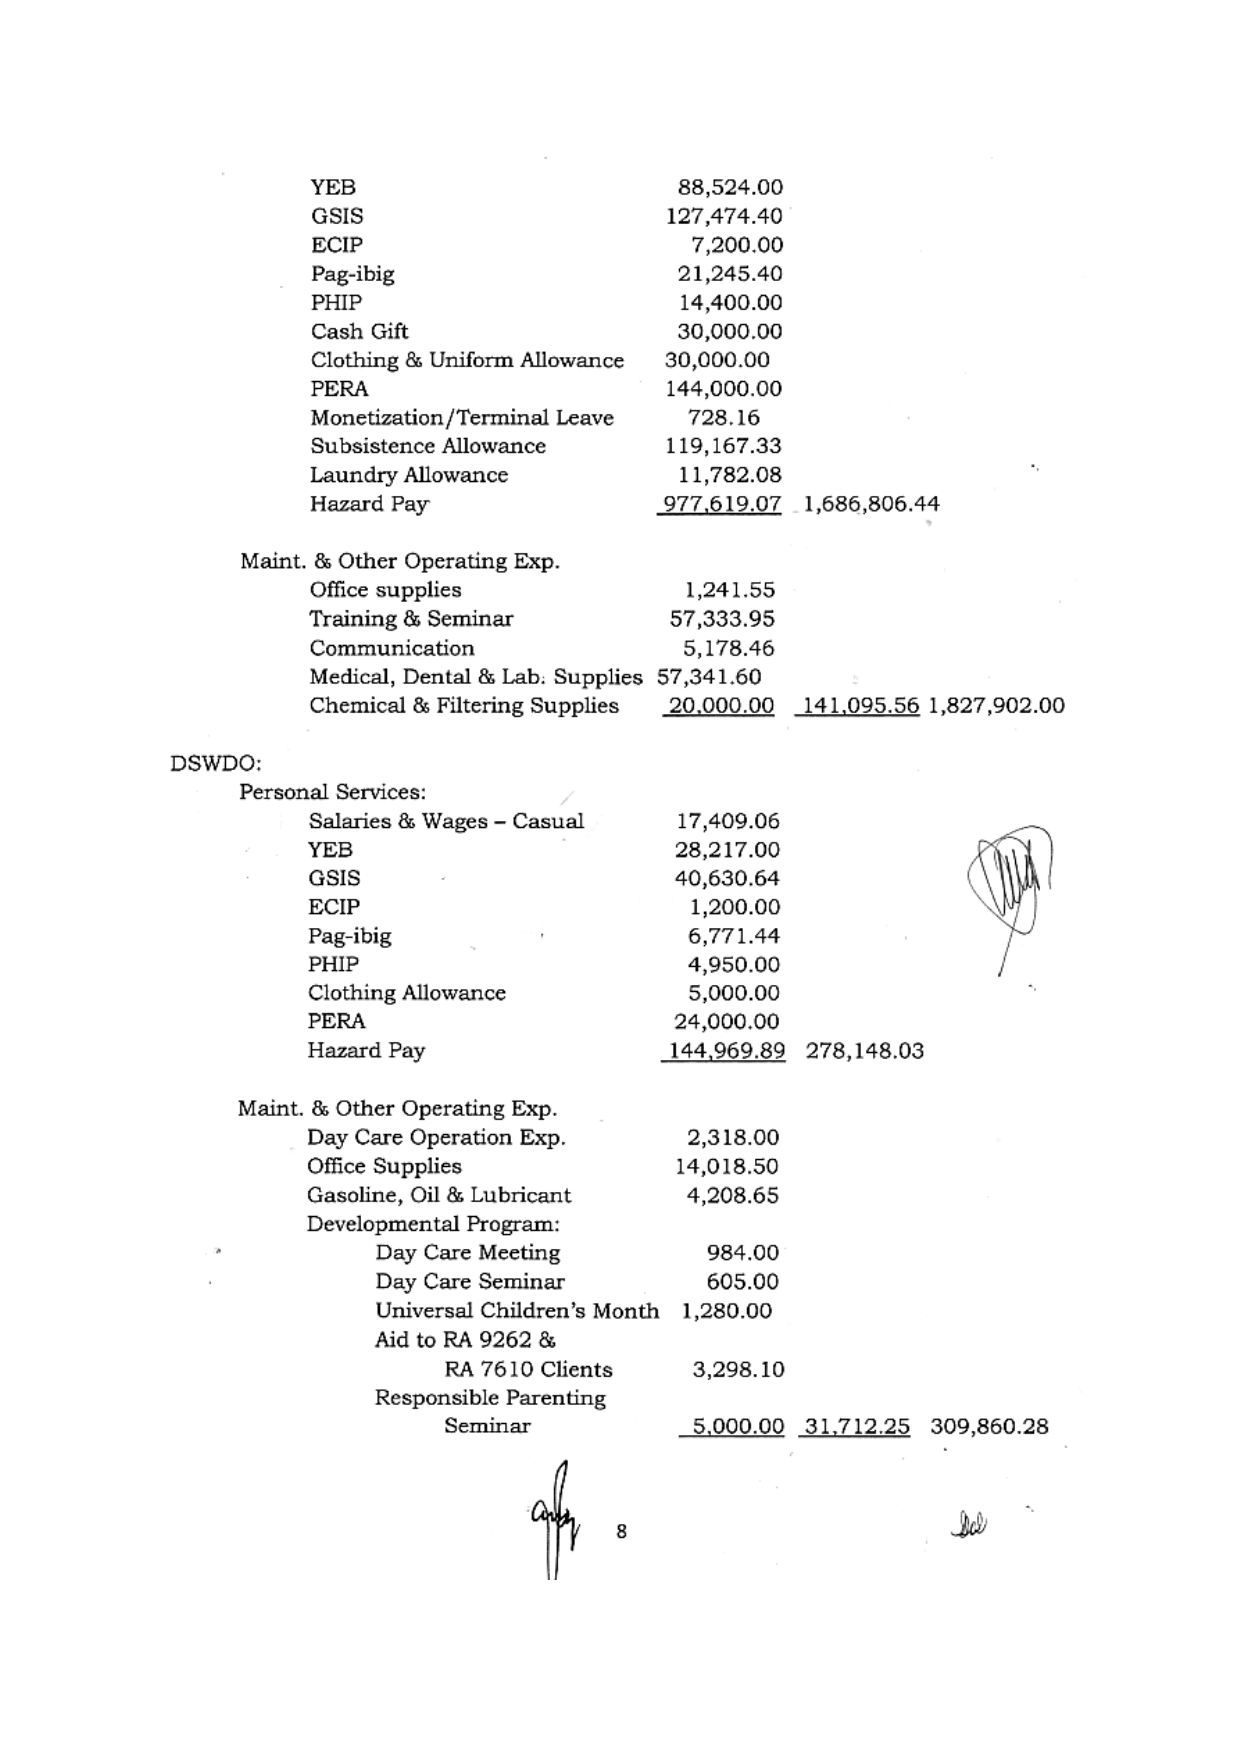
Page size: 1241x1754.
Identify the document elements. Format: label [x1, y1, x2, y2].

picture [150, 149, 1090, 1580]
